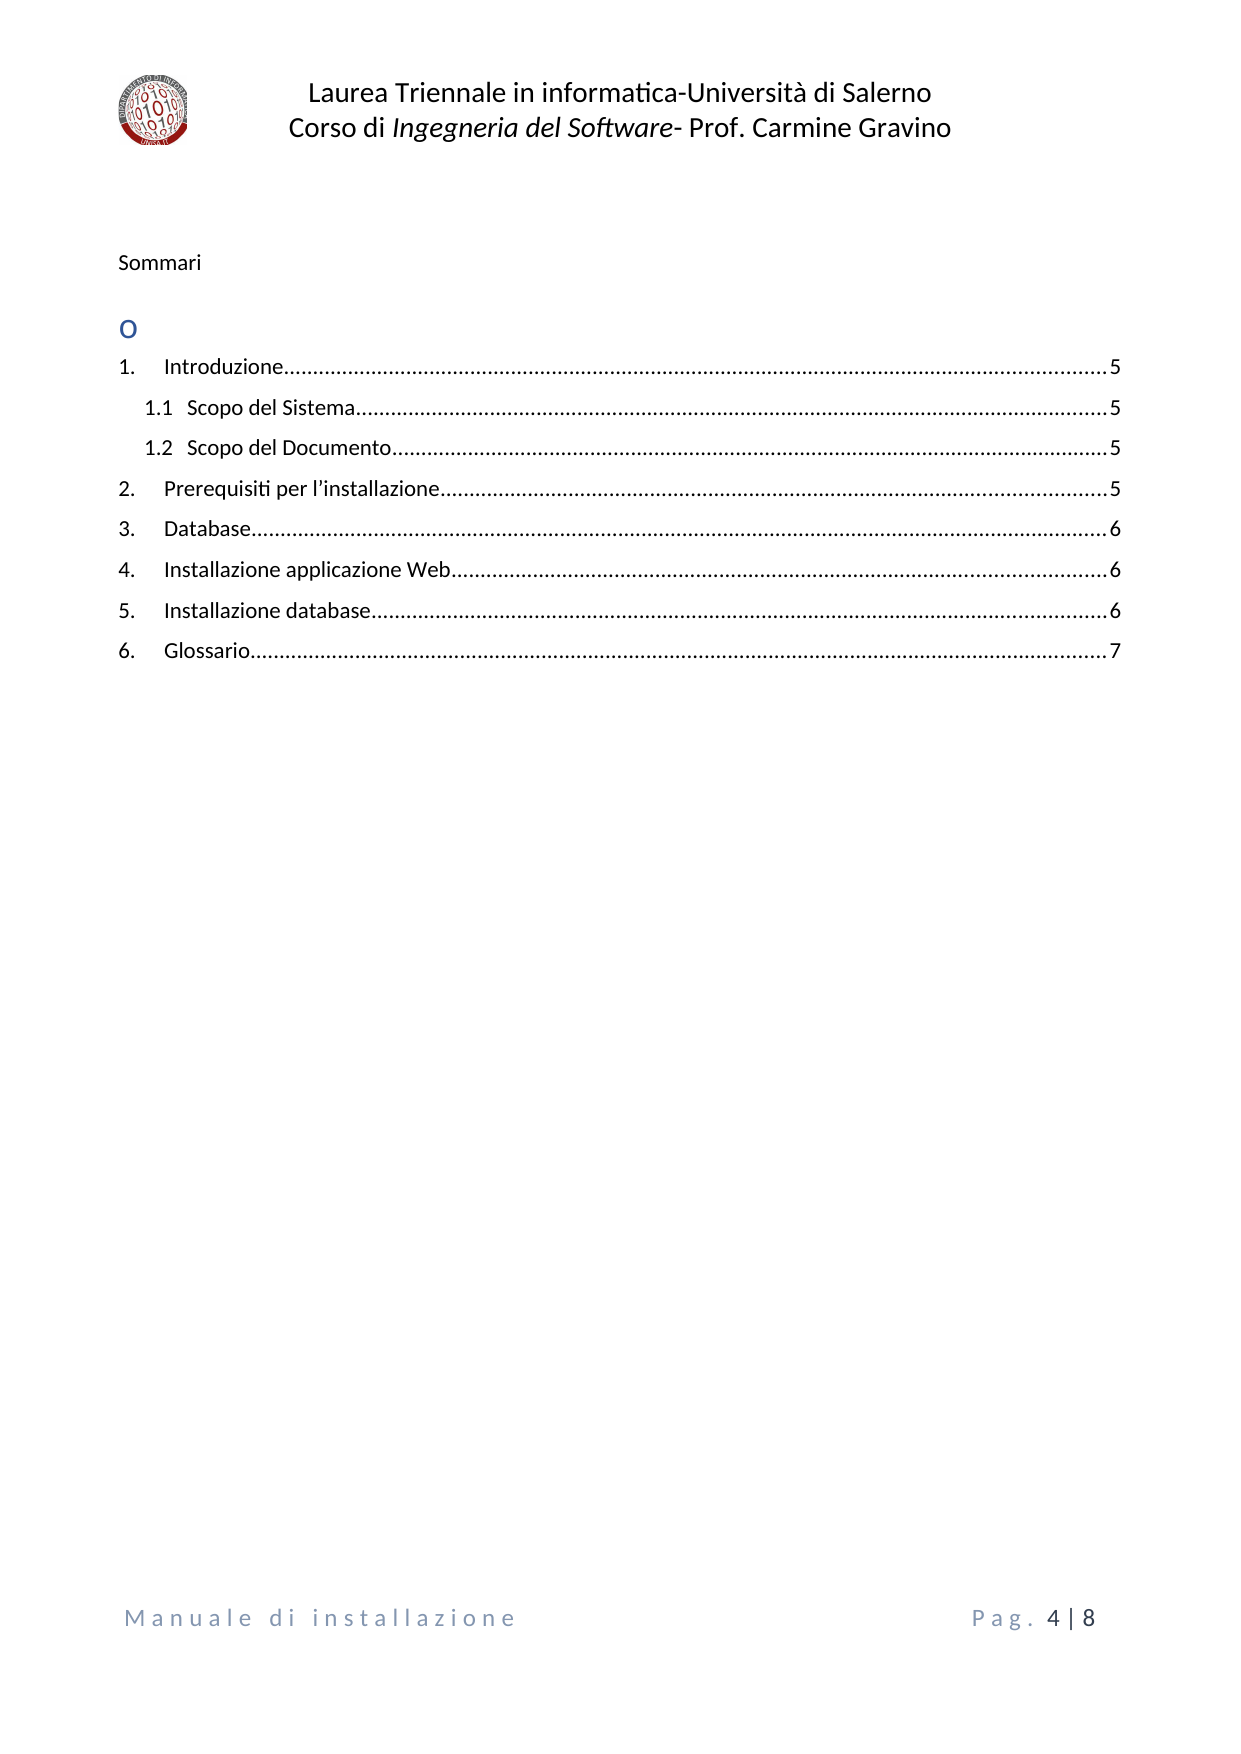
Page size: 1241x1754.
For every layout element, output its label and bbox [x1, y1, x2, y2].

picture [118, 75, 187, 144]
